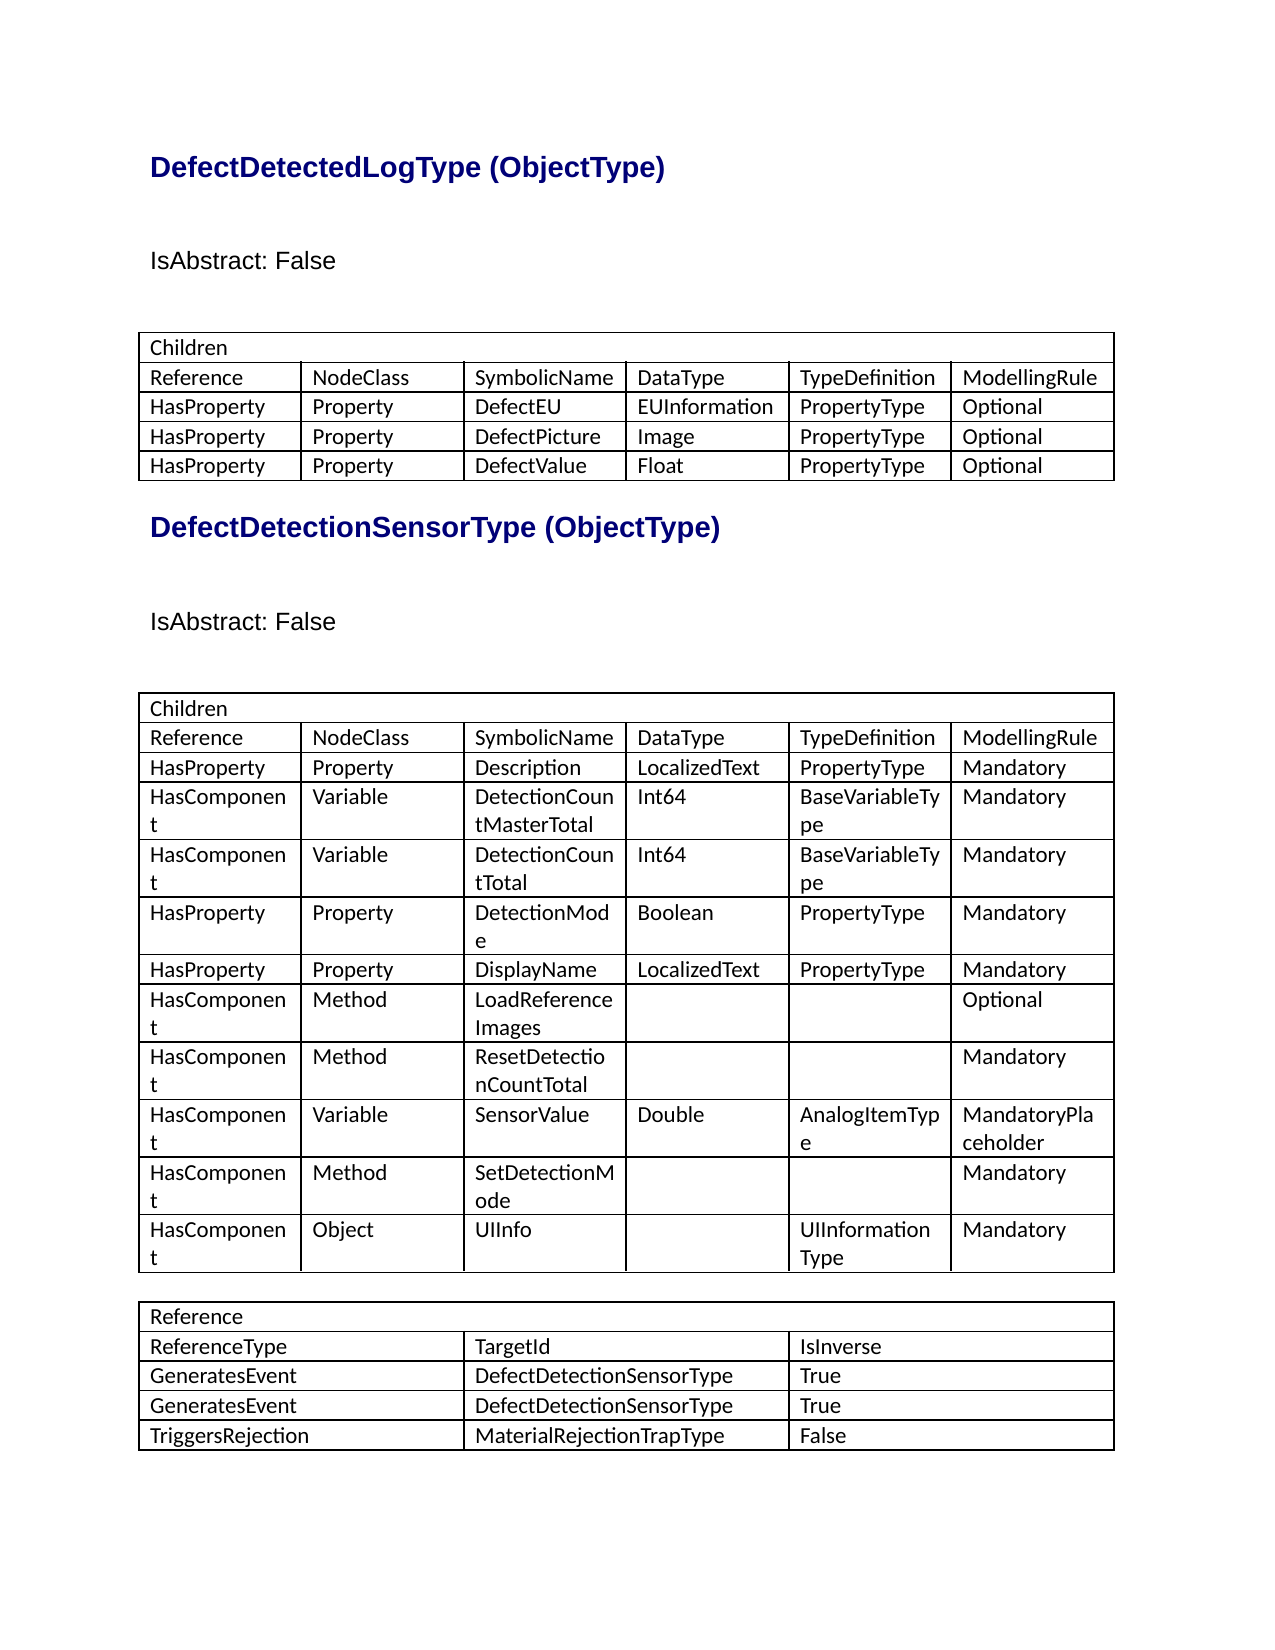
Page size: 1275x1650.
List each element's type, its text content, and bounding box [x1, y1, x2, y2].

table_cell Mandatory [952, 898, 1113, 954]
table_cell Mandatory [952, 753, 1113, 781]
table_cell Description [465, 753, 625, 781]
table_cell AnalogItemType [790, 1100, 950, 1156]
table_cell TypeDefinition [790, 363, 950, 391]
table_cell [627, 1215, 788, 1271]
table_cell HasComponent [140, 1100, 300, 1156]
table_cell Boolean [627, 898, 788, 954]
table_cell DetectionCountMasterTotal [465, 783, 625, 838]
table_cell Float [627, 452, 788, 480]
text IsAbstract: False [150, 607, 1125, 635]
table_cell SetDetectionMode [465, 1158, 625, 1214]
text DefectDetectedLogType (ObjectType) [150, 150, 1125, 183]
table_cell HasComponent [140, 1215, 300, 1271]
table_cell Property [302, 955, 463, 983]
table_cell True [790, 1391, 1113, 1419]
table_cell ReferenceType [140, 1332, 463, 1360]
table_cell PropertyType [790, 955, 950, 983]
table_cell [790, 1158, 950, 1214]
table_cell HasProperty [140, 452, 300, 480]
table_cell HasProperty [140, 955, 300, 983]
table_cell ModellingRule [952, 363, 1113, 391]
table_cell Mandatory [952, 1158, 1113, 1214]
text DefectDetectionSensorType (ObjectType) [150, 510, 1125, 544]
table_cell LocalizedText [627, 753, 788, 781]
table_cell Property [302, 393, 463, 421]
table_cell Optional [952, 452, 1113, 480]
table_cell [790, 985, 950, 1041]
table_cell HasProperty [140, 753, 300, 781]
table_cell UIInfo [465, 1215, 625, 1271]
table_cell HasComponent [140, 985, 300, 1041]
table_cell PropertyType [790, 898, 950, 954]
table_cell False [790, 1421, 1113, 1449]
table_cell [627, 1043, 788, 1098]
table_cell Property [302, 753, 463, 781]
table_cell DefectDetectionSensorType [465, 1391, 788, 1419]
table_cell [627, 985, 788, 1041]
table_cell HasProperty [140, 898, 300, 954]
table_cell ResetDetectionCountTotal [465, 1043, 625, 1098]
table_cell PropertyType [790, 393, 950, 421]
table_cell IsInverse [790, 1332, 1113, 1360]
table_cell TargetId [465, 1332, 788, 1360]
table_cell MandatoryPlaceholder [952, 1100, 1113, 1156]
table_cell Mandatory [952, 1215, 1113, 1271]
table_cell Reference [140, 723, 300, 751]
table_cell SymbolicName [465, 363, 625, 391]
table_cell DefectDetectionSensorType [465, 1362, 788, 1390]
table_cell HasComponent [140, 1043, 300, 1098]
table_cell Double [627, 1100, 788, 1156]
table_cell Mandatory [952, 840, 1113, 896]
table_cell SensorValue [465, 1100, 625, 1156]
table_cell TriggersRejection [140, 1421, 463, 1449]
table_header Reference [140, 1303, 1113, 1331]
table_cell LoadReferenceImages [465, 985, 625, 1041]
table_cell BaseVariableType [790, 840, 950, 896]
table_cell SymbolicName [465, 723, 625, 751]
table_cell Property [302, 452, 463, 480]
table_cell Variable [302, 783, 463, 838]
table_cell NodeClass [302, 723, 463, 751]
table_cell Object [302, 1215, 463, 1271]
table_cell Property [302, 898, 463, 954]
table_cell PropertyType [790, 452, 950, 480]
table_cell Variable [302, 840, 463, 896]
table_cell Int64 [627, 783, 788, 838]
table_cell ModellingRule [952, 723, 1113, 751]
table_cell Method [302, 1043, 463, 1098]
table_cell Optional [952, 393, 1113, 421]
table_cell Image [627, 422, 788, 450]
table_cell Variable [302, 1100, 463, 1156]
table_cell GeneratesEvent [140, 1391, 463, 1419]
table_cell HasComponent [140, 783, 300, 838]
table_cell DetectionCountTotal [465, 840, 625, 896]
table_cell DefectPicture [465, 422, 625, 450]
table_cell NodeClass [302, 363, 463, 391]
table_cell UIInformationType [790, 1215, 950, 1271]
table_cell Method [302, 985, 463, 1041]
text IsAbstract: False [150, 246, 1125, 275]
table_cell GeneratesEvent [140, 1362, 463, 1390]
table_cell DataType [627, 363, 788, 391]
table_cell Int64 [627, 840, 788, 896]
table_cell Optional [952, 422, 1113, 450]
table_cell Reference [140, 363, 300, 391]
table_cell DisplayName [465, 955, 625, 983]
table_cell EUInformation [627, 393, 788, 421]
table_cell HasProperty [140, 422, 300, 450]
table_cell Property [302, 422, 463, 450]
table_cell Optional [952, 985, 1113, 1041]
table_cell PropertyType [790, 422, 950, 450]
table_cell Mandatory [952, 955, 1113, 983]
table_cell True [790, 1362, 1113, 1390]
table_cell HasComponent [140, 840, 300, 896]
table_cell [790, 1043, 950, 1098]
table_cell DefectValue [465, 452, 625, 480]
table_cell TypeDefinition [790, 723, 950, 751]
table_cell Mandatory [952, 1043, 1113, 1098]
table_header Children [140, 333, 1113, 361]
table_cell BaseVariableType [790, 783, 950, 838]
table_header Children [140, 694, 1113, 722]
table_cell MaterialRejectionTrapType [465, 1421, 788, 1449]
table_cell PropertyType [790, 753, 950, 781]
table_cell HasProperty [140, 393, 300, 421]
table_cell LocalizedText [627, 955, 788, 983]
table_cell DataType [627, 723, 788, 751]
table_cell DetectionMode [465, 898, 625, 954]
table_cell Mandatory [952, 783, 1113, 838]
table_cell Method [302, 1158, 463, 1214]
table_cell HasComponent [140, 1158, 300, 1214]
table_cell [627, 1158, 788, 1214]
table_cell DefectEU [465, 393, 625, 421]
